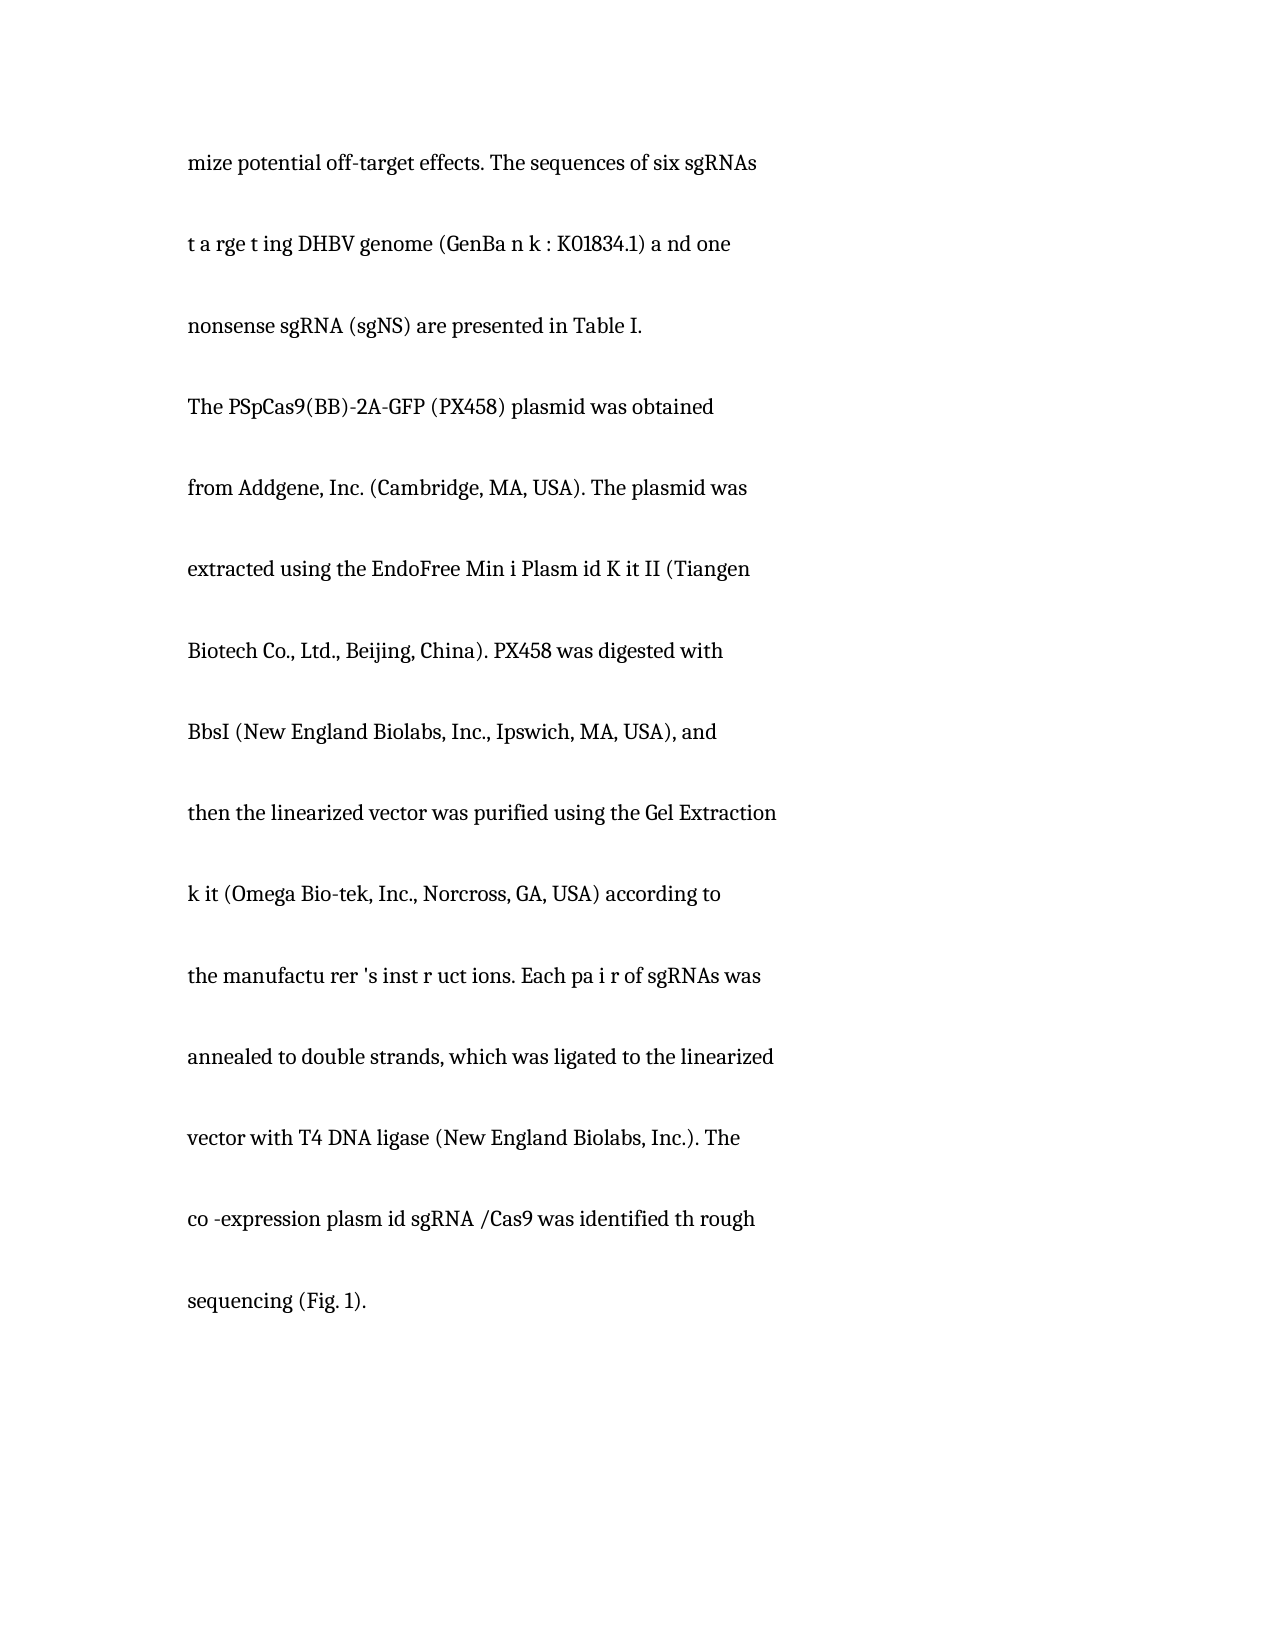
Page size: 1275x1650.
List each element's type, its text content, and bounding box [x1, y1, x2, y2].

text BbsI (New England Biolabs, Inc., Ipswich, MA, USA), and [187, 719, 1087, 775]
text vector with T4 DNA ligase (New England Biolabs, Inc.). The [187, 1125, 1087, 1182]
text extracted using the EndoFree Min i Plasm id K it II (Tiangen [187, 556, 1087, 613]
text the manufactu rer 's inst r uct ions. Each pa i r of sgRNAs was [187, 962, 1087, 1019]
text from Addgene, Inc. (Cambridge, MA, USA). The plasmid was [187, 475, 1087, 532]
text co ‑expression plasm id sgRNA /Cas9 was identified th rough [187, 1206, 1087, 1263]
text mize potential off-target effects. The sequences of six sgRNAs [187, 150, 1087, 207]
text then the linearized vector was purified using the Gel Extraction [187, 800, 1087, 857]
text The PSpCas9(BB)-2A-GFP (PX458) plasmid was obtained [187, 394, 1087, 450]
text nonsense sgRNA (sgNS) are presented in Table I. [187, 312, 1087, 369]
text Biotech Co., Ltd., Beijing, China). PX458 was digested with [187, 637, 1087, 694]
text annealed to double strands, which was ligated to the linearized [187, 1044, 1087, 1100]
text k it (Omega Bio-tek, Inc., Norcross, GA, USA) according to [187, 881, 1087, 938]
text t a rge t ing DHBV genome (GenBa n k : K01834.1) a nd one [187, 231, 1087, 288]
text sequencing (Fig. 1). [187, 1287, 1087, 1344]
